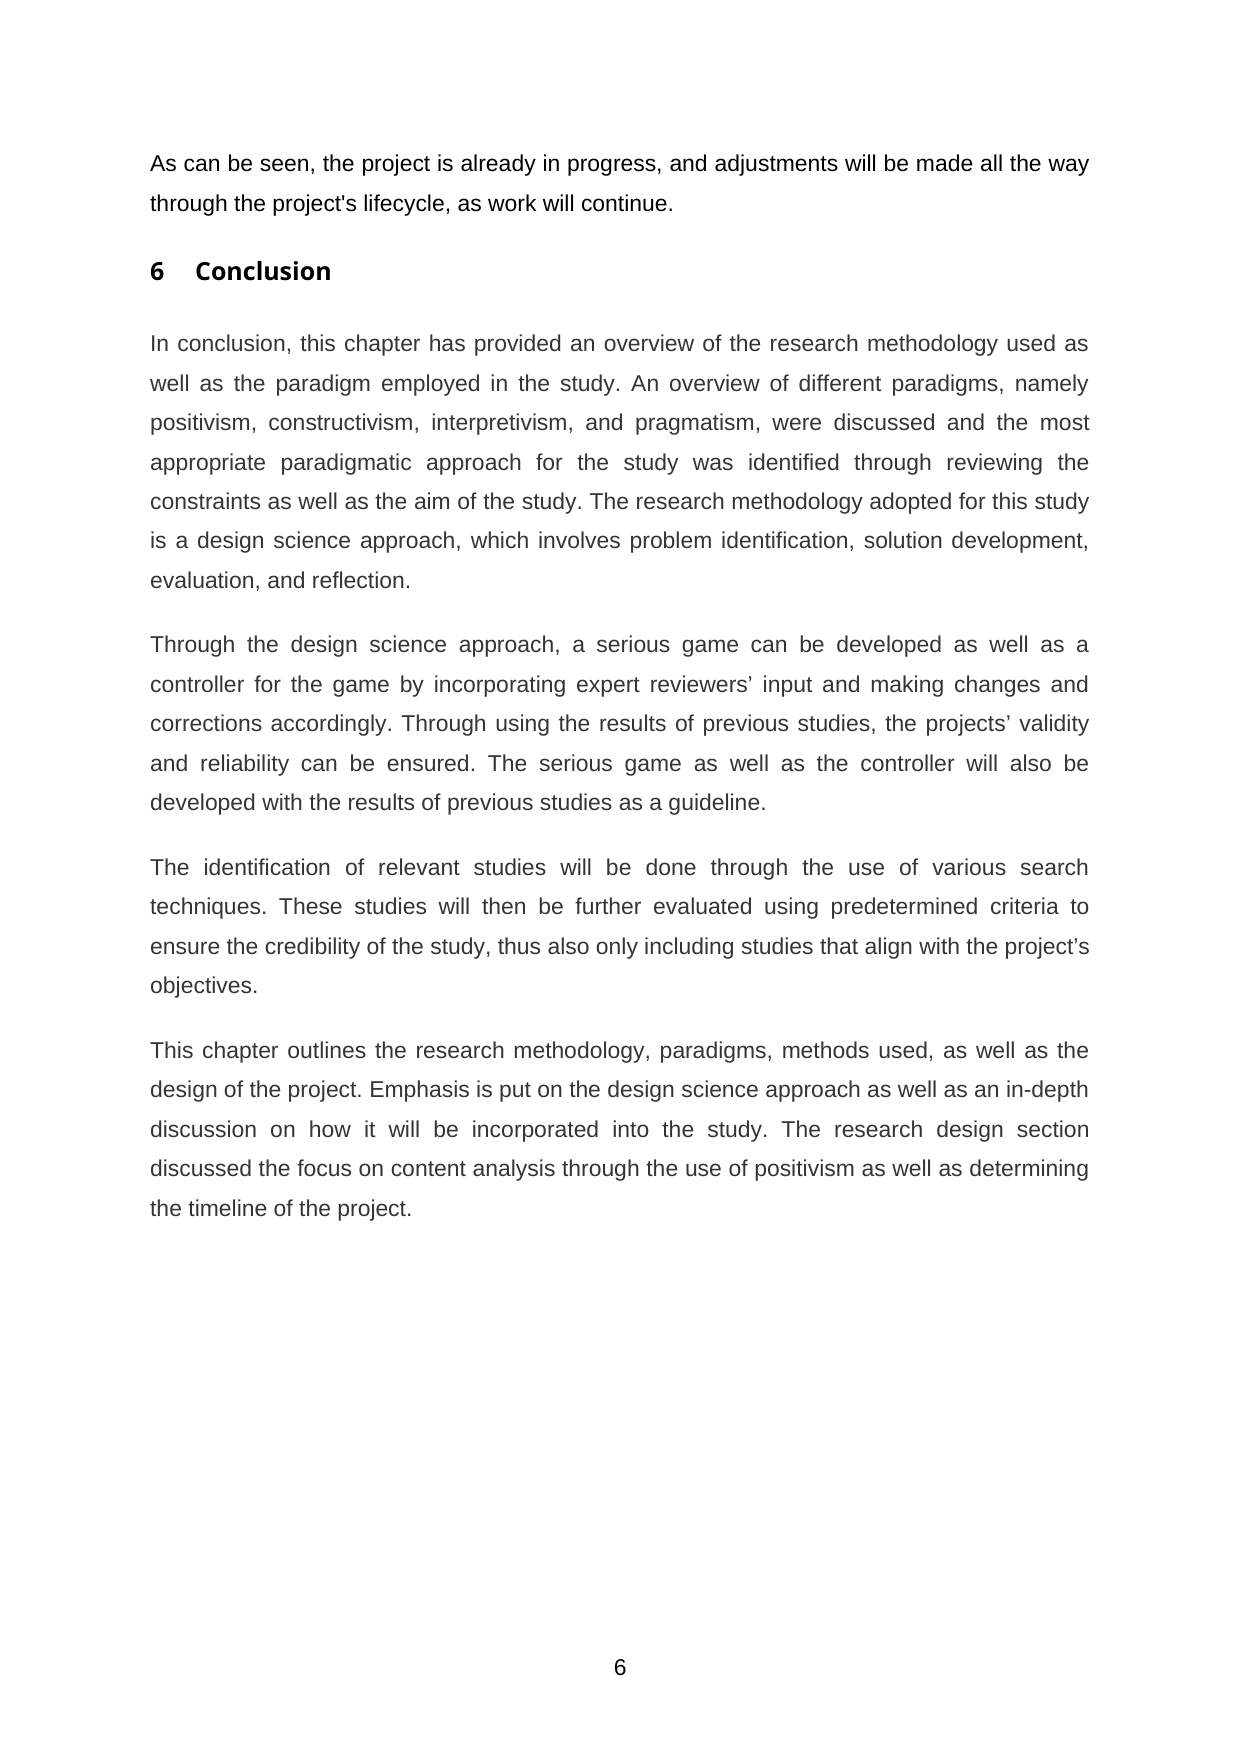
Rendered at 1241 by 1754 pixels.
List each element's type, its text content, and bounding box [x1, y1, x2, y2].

text As can be seen, the project is already in progress, and adjustments will be made all the way through the project's lifecycle, as work will continue. [150, 150, 1090, 216]
text Through the design science approach, a serious game can be developed as well as a controller for the game by incorporating expert reviewers’ input and making changes and corrections accordingly. Through using the results of previous studies, the projects’ validity and reliability can be ensured. The serious game as well as the controller will also be developed with the results of previous studies as a guideline. [150, 631, 1090, 816]
text In conclusion, this chapter has provided an overview of the research methodology used as well as the paradigm employed in the study. An overview of different paradigms, namely positivism, constructivism, interpretivism, and pragmatism, were discussed and the most appropriate paradigmatic approach for the study was identified through reviewing the constraints as well as the aim of the study. The research methodology adopted for this study is a design science approach, which involves problem identification, solution development, evaluation, and reflection. [150, 330, 1090, 593]
text The identification of relevant studies will be done through the use of various search techniques. These studies will then be further evaluated using predetermined criteria to ensure the credibility of the study, thus also only including studies that align with the project’s objectives. [150, 854, 1090, 998]
subtitle Conclusion [150, 254, 1090, 288]
text This chapter outlines the research methodology, paradigms, methods used, as well as the design of the project. Emphasis is put on the design science approach as well as an in-depth discussion on how it will be incorporated into the study. The research design section discussed the focus on content analysis through the use of positivism as well as determining the timeline of the project. [150, 1037, 1090, 1221]
